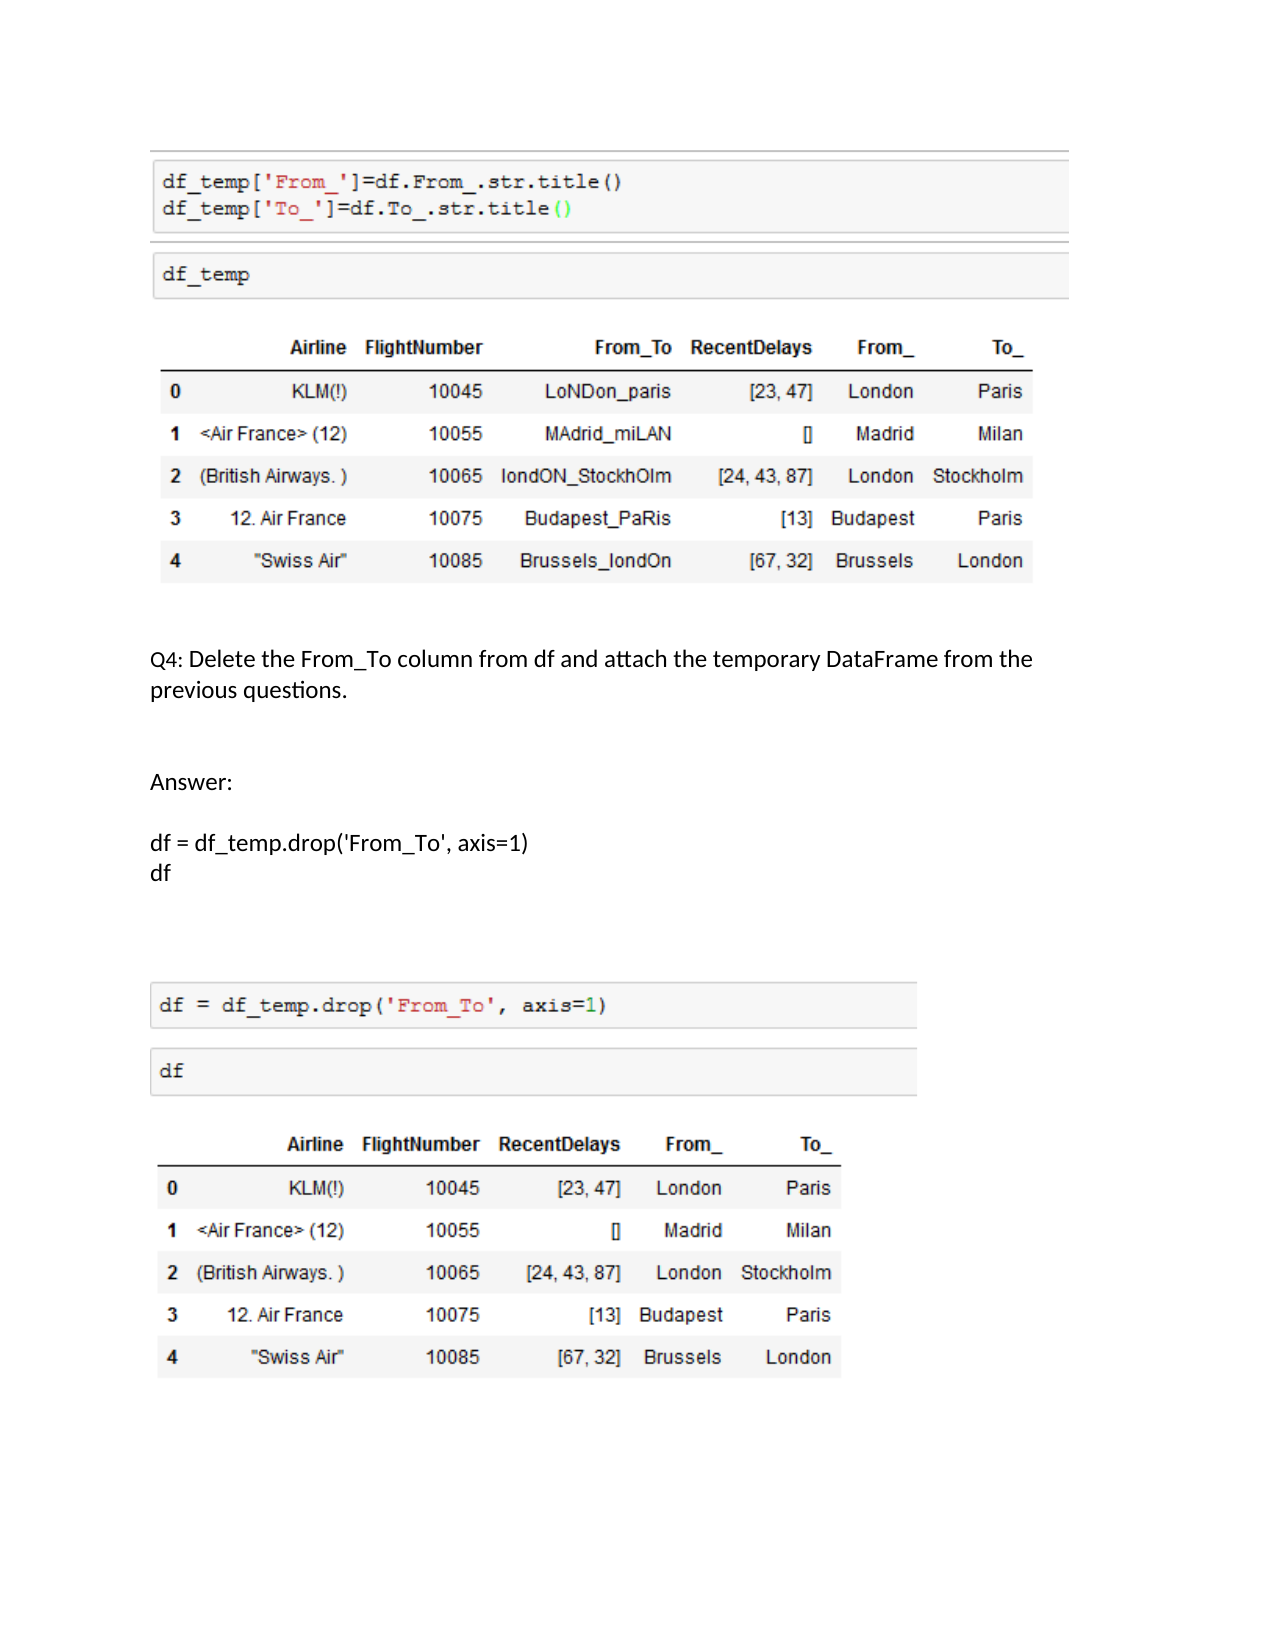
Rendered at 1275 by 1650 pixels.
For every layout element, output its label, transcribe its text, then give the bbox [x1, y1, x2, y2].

picture [150, 150, 1069, 588]
text previous questions. [150, 674, 1125, 704]
text df = df_temp.drop('From_To', axis=1) [150, 827, 1125, 857]
text Q4: Delete the From_To column from df and attach the temporary DataFrame from the [150, 643, 1125, 674]
picture [150, 979, 918, 1397]
text Answer: [150, 766, 1125, 796]
text df [150, 857, 1125, 888]
